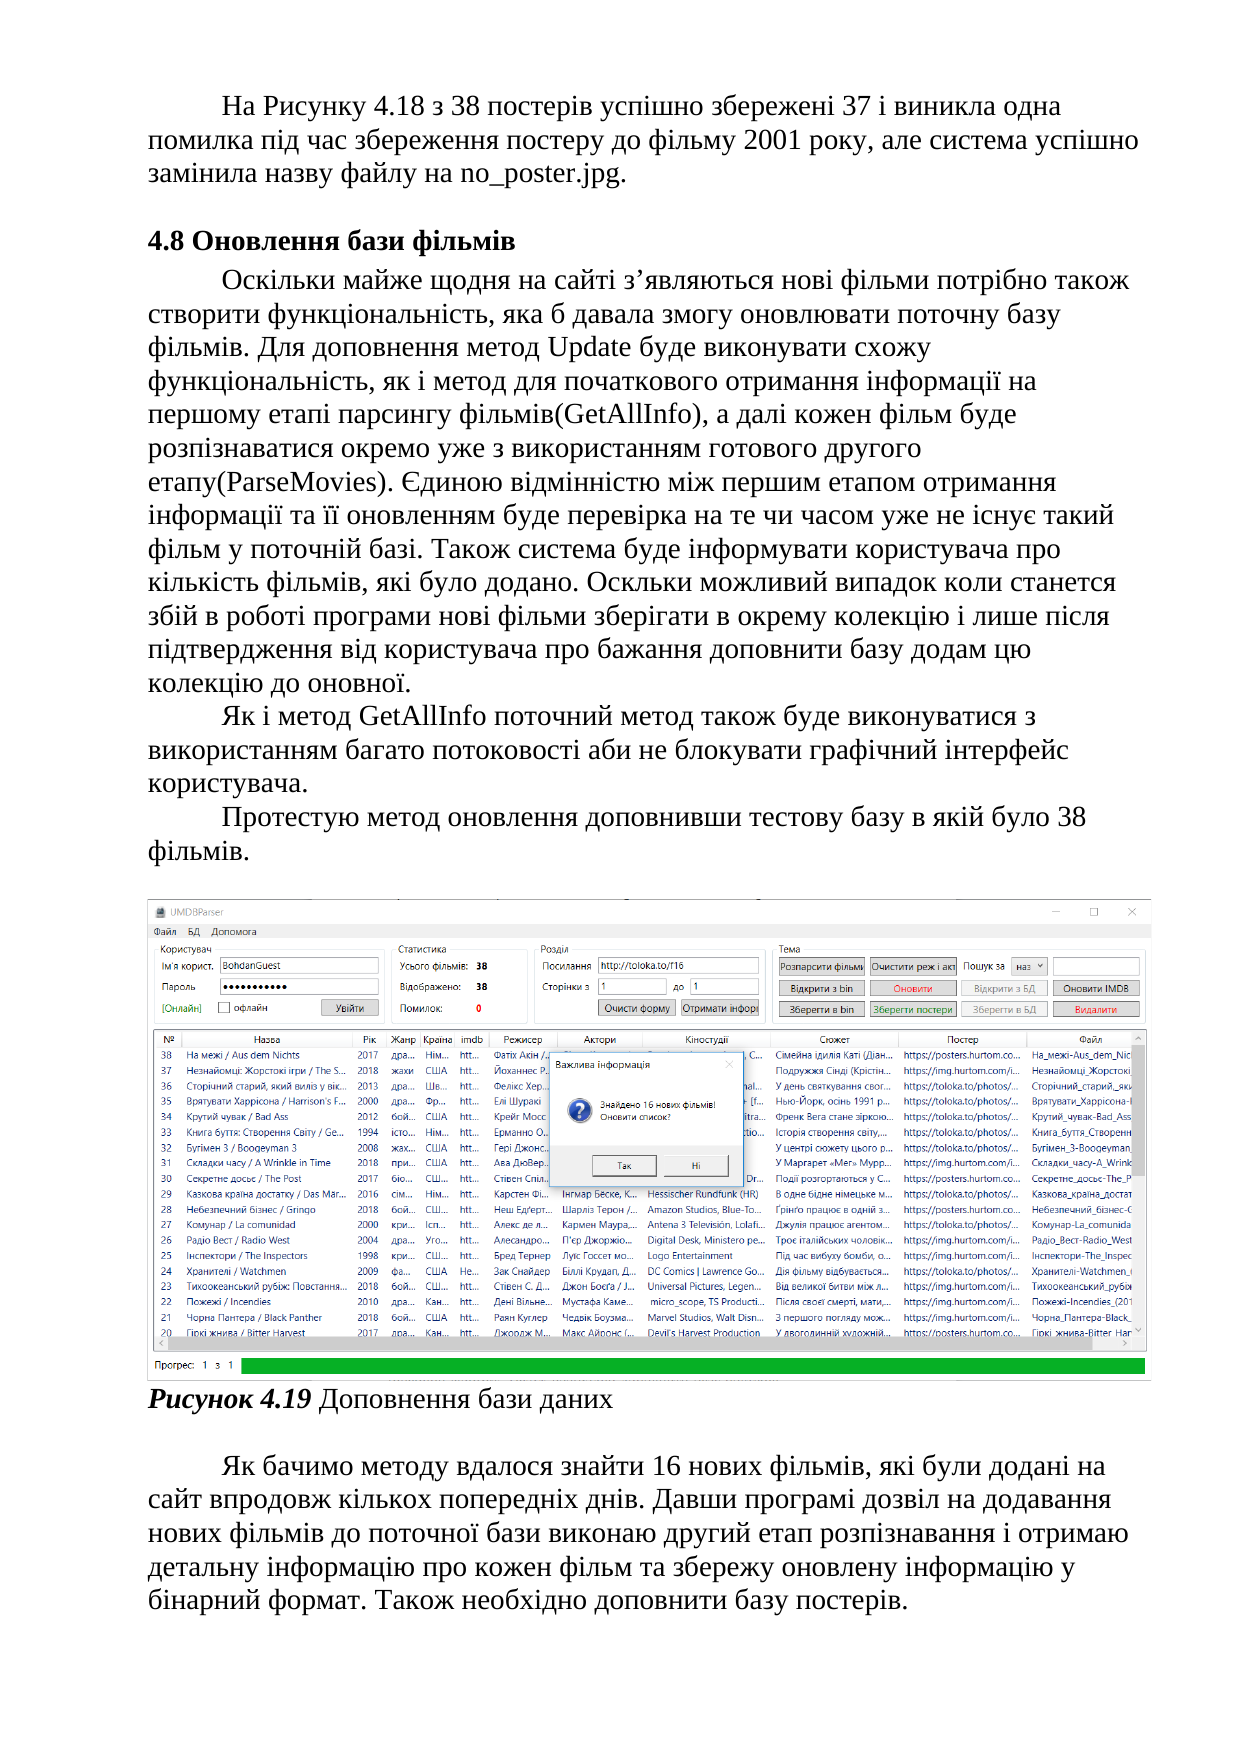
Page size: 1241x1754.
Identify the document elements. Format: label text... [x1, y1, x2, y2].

text Оскільки майже щодня на сайті з’являються нові фільми потрібно також створити функціональність, яка б давала змогу оновлювати поточну базу фільмів. Для доповнення метод Update буде виконувати схожу функціональність, як і метод для початкового отримання інформації на першому етапі парсингу фільмів(GetAllInfo), а далі кожен фільм буде розпізнаватися окремо уже з використанням готового другого етапу(ParseMovies). Єдиною відмінністю між першим етапом отримання інформації та її оновленням буде перевірка на те чи часом уже не існує такий фільм у поточній базі. Також система буде інформувати користувача про кількість фільмів, які було додано. Оскльки можливий випадок коли станется збій в роботі програми нові фільми зберігати в окрему колекцію і лише після підтвердження від користувача про бажання доповнити базу додам цю колекцію до оновної. [148, 262, 1152, 698]
text Протестую метод оновлення доповнивши тестову базу в якій було 38 фільмів. [148, 799, 1152, 866]
subtitle 4.8 Оновлення бази фільмів [148, 223, 1152, 256]
picture [147, 899, 1152, 1381]
text Як і метод GetAllInfo поточний метод також буде виконуватися з використанням багато потоковості аби не блокувати графічний інтерфейс користувача. [148, 698, 1152, 799]
text Рисунок 4.19 Доповнення бази даних [148, 1381, 1152, 1414]
text На Рисунку 4.18 з 38 постерів успішно збережені 37 і виникла одна помилка під час збереження постеру до фільму 2001 року, але система успішно замінила назву файлу на no_poster.jpg. [148, 88, 1152, 189]
text Як бачимо методу вдалося знайти 16 нових фільмів, які були додані на сайт впродовж кількох попередніх днів. Давши програмі дозвіл на додавання нових фільмів до поточної бази виконаю другий етап розпізнавання і отримаю детальну інформацію про кожен фільм та збережу оновлену інформацію у бінарний формат. Також необхідно доповнити базу постерів. [148, 1448, 1152, 1616]
